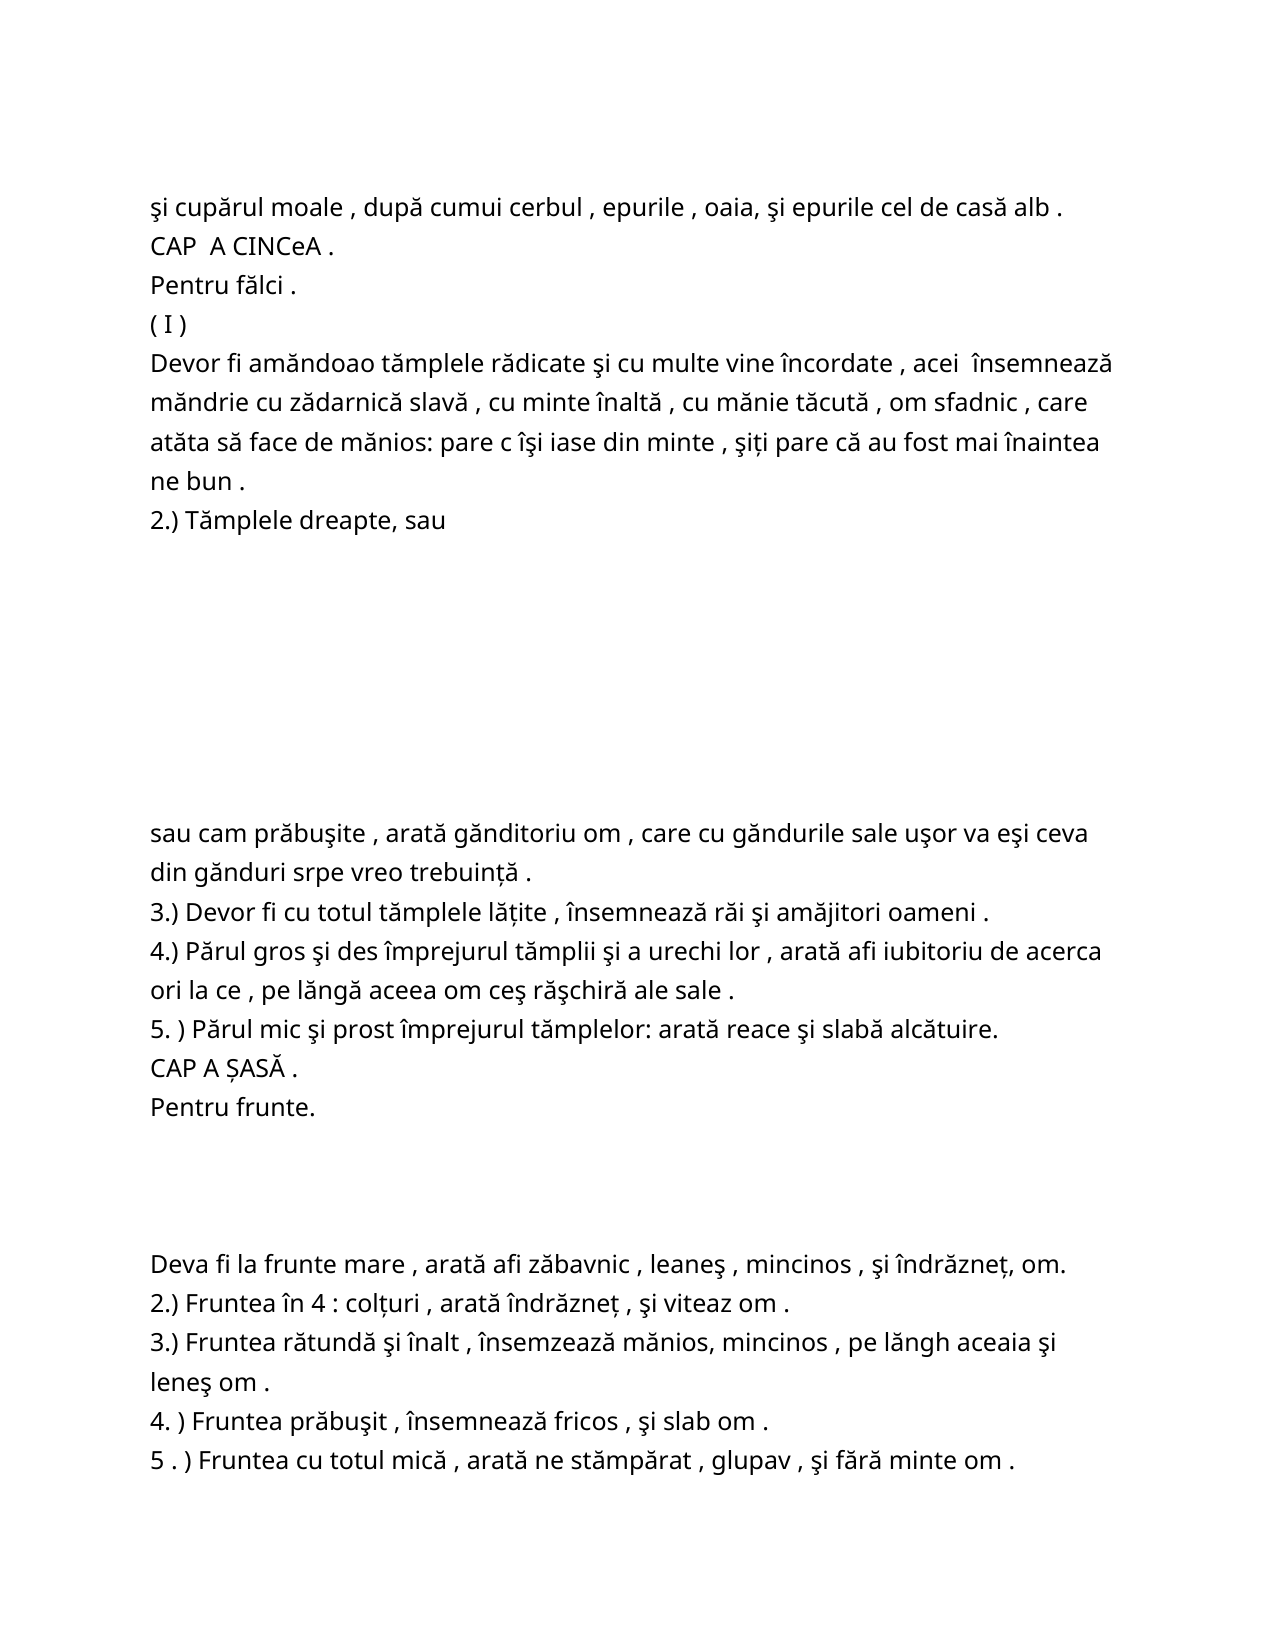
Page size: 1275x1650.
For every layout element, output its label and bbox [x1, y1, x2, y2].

text [150, 150, 1125, 1477]
